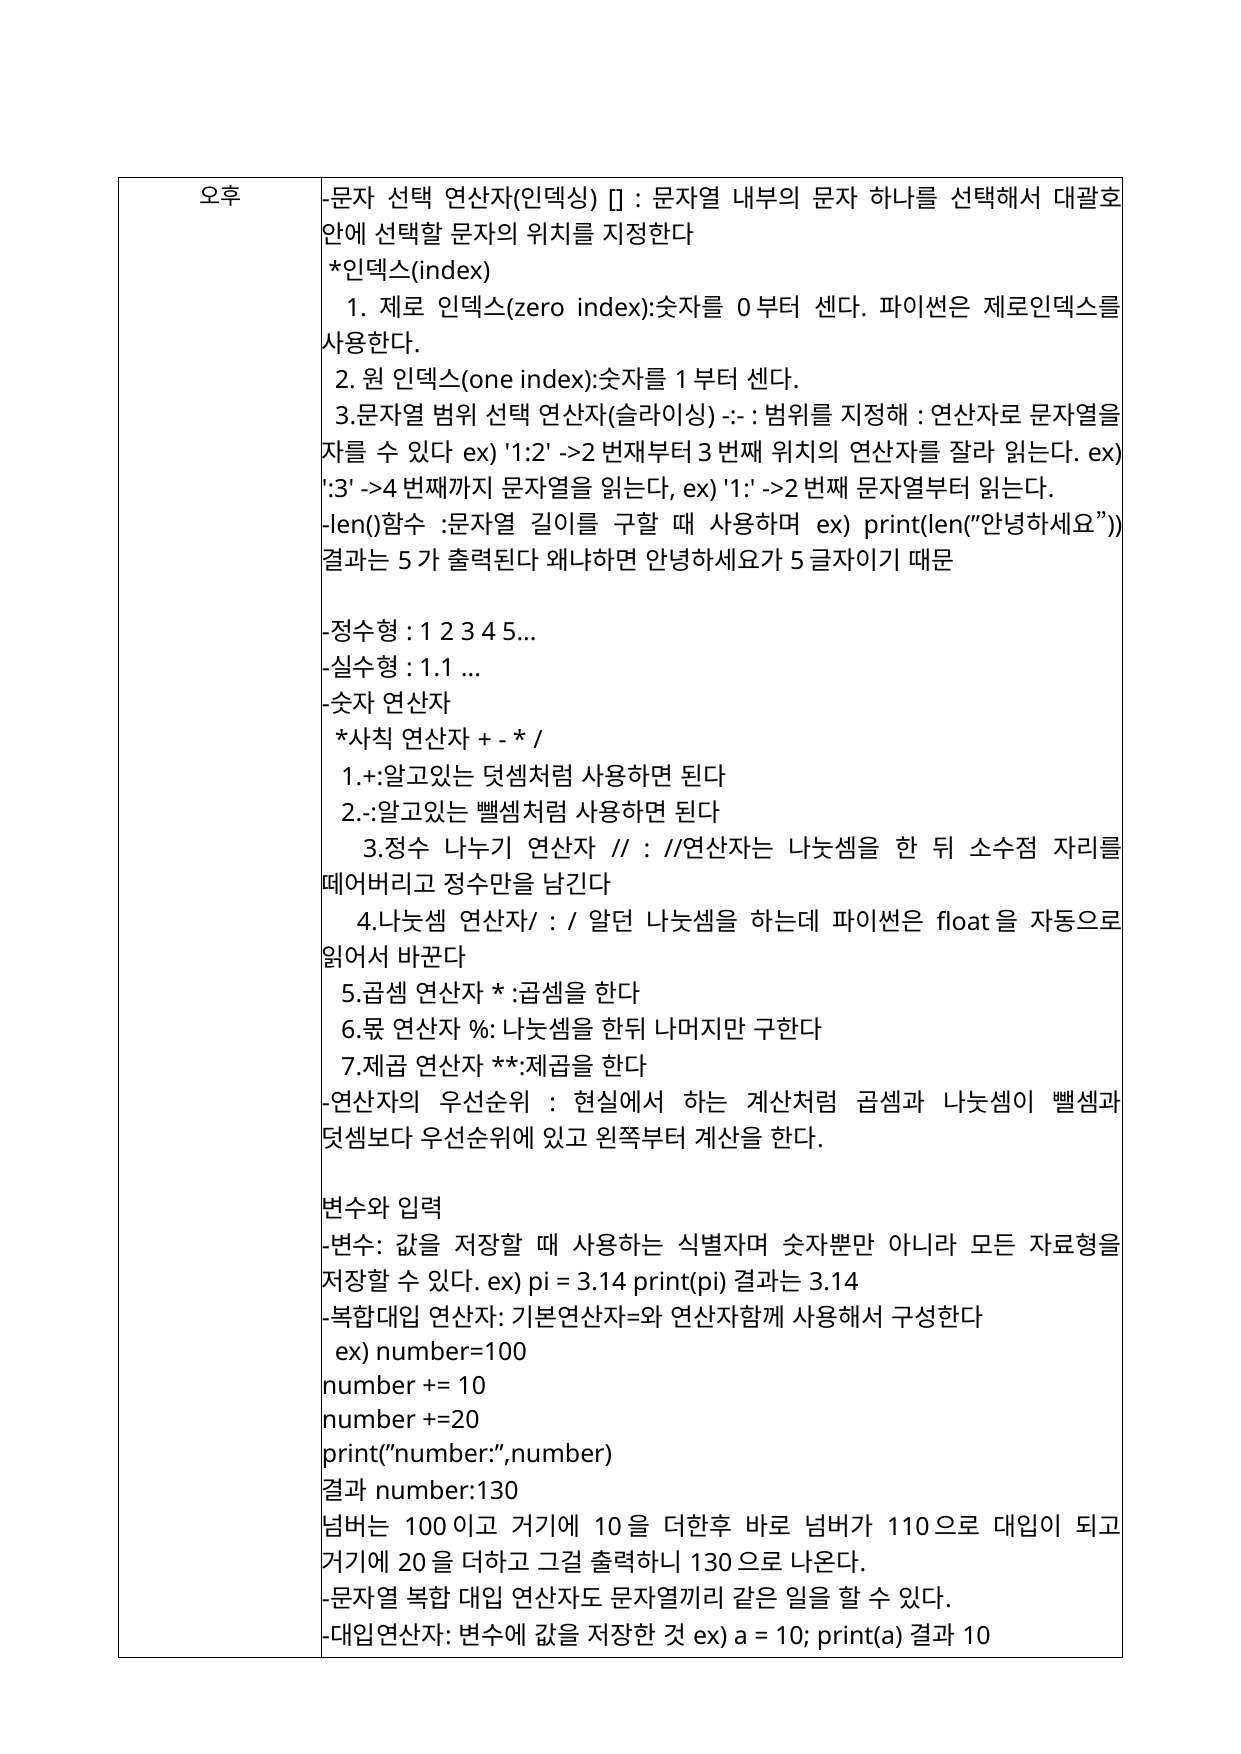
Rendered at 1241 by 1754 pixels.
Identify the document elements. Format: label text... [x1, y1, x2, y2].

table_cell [322, 178, 1122, 1657]
table_cell 오후 [119, 178, 321, 1657]
